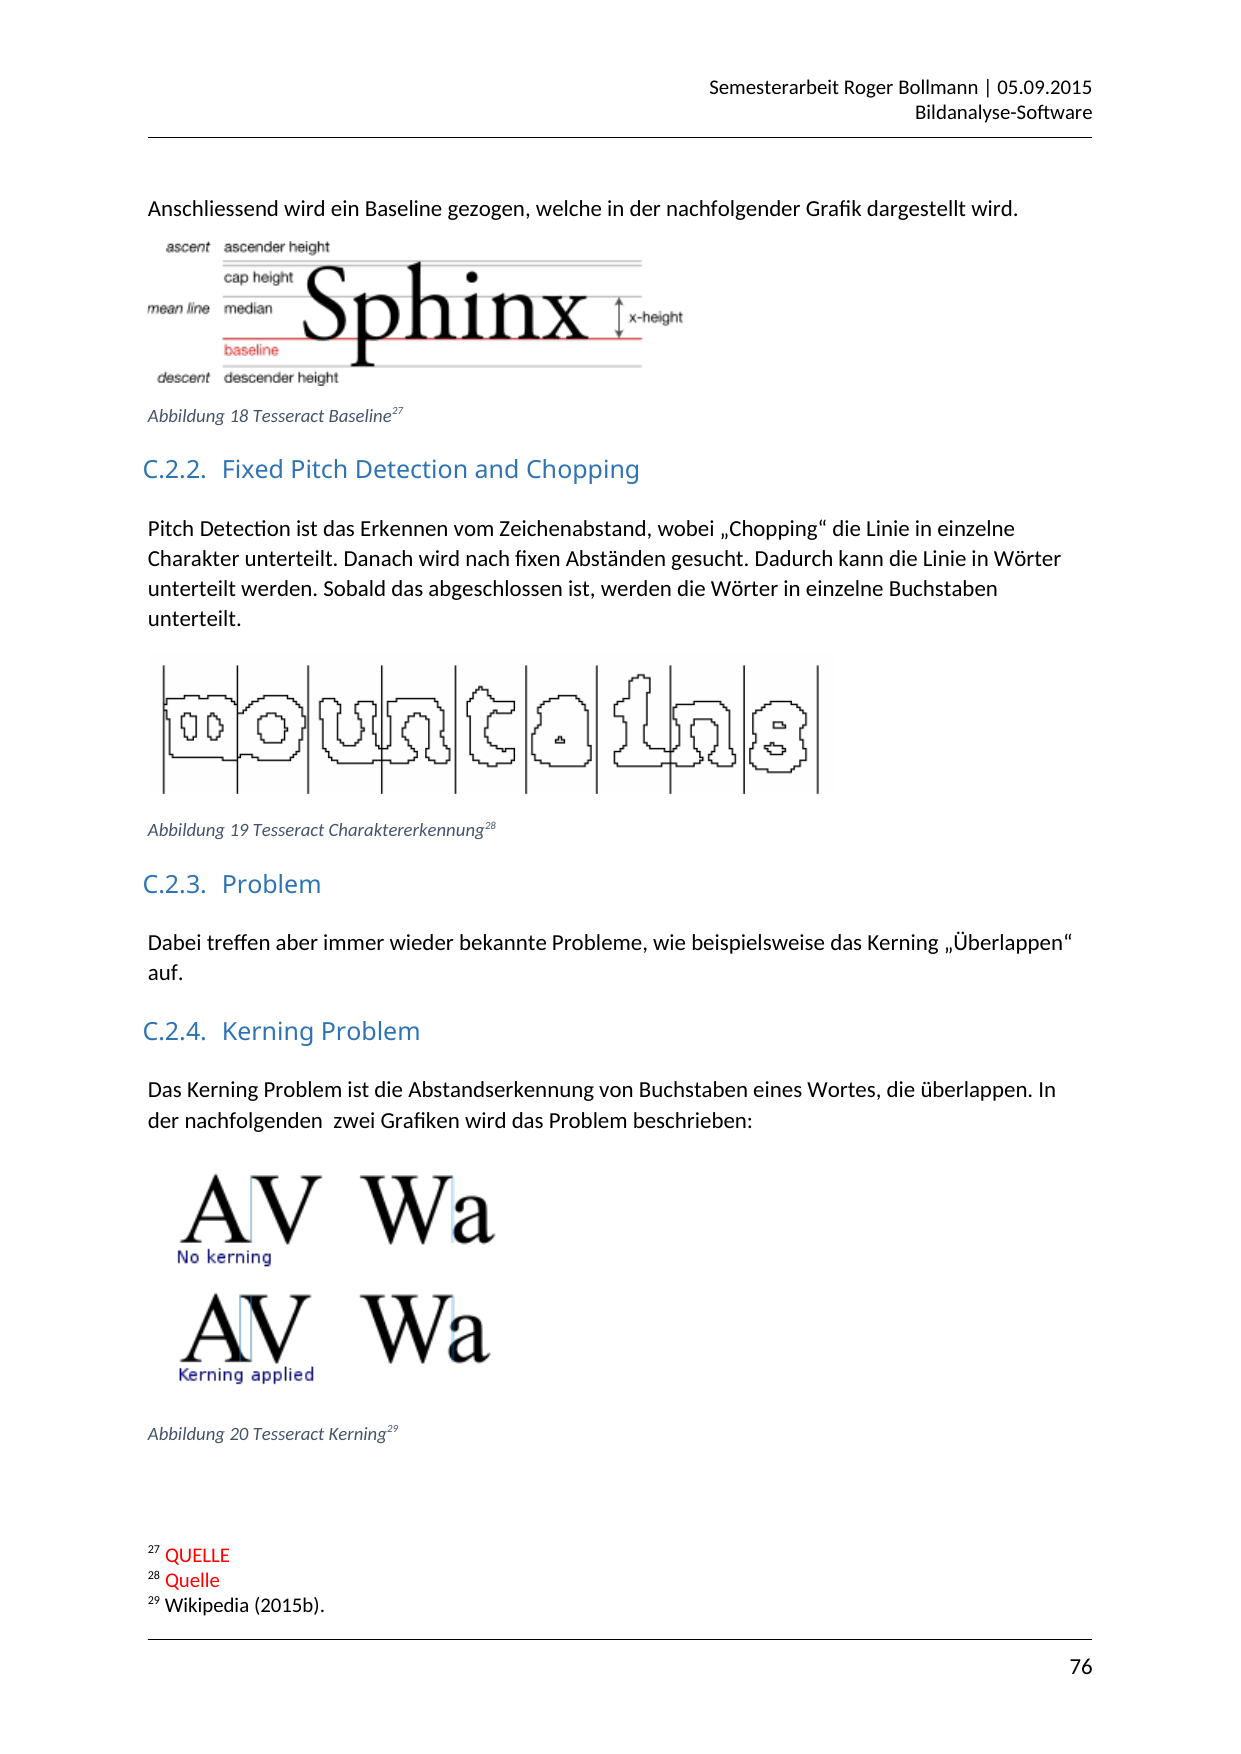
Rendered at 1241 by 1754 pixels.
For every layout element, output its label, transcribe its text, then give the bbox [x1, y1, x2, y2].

text Abbildung 19 Tesseract Charaktererkennung [148, 819, 1092, 842]
picture [147, 1152, 508, 1403]
text Abbildung 18 Tesseract Baseline [148, 404, 1092, 427]
text Das Kerning Problem ist die Abstandserkennung von Buchstaben eines Wortes, die überlappen. In der nachfolgenden zwei Grafiken wird das Problem beschrieben: [148, 1076, 1092, 1134]
picture [147, 241, 684, 386]
text Abbildung 20 Tesseract Kerning [148, 1422, 1092, 1445]
text Problem [207, 867, 1092, 901]
text Anschliessend wird ein Baseline gezogen, welche in der nachfolgender Grafik dargestellt wird. [148, 194, 1092, 222]
text Kerning Problem [207, 1014, 1092, 1048]
text Pitch Detection ist das Erkennen vom Zeichenabstand, wobei „Chopping“ die Linie in einzelne Charakter unterteilt. Danach wird nach fixen Abständen gesucht. Dadurch kann die Linie in Wörter unterteilt werden. Sobald das abgeschlossen ist, werden die Wörter in einzelne Buchstaben unterteilt. [148, 514, 1092, 632]
text Dabei treffen aber immer wieder bekannte Probleme, wie beispielsweise das Kerning „Überlappen“ auf. [148, 928, 1092, 987]
text Fixed Pitch Detection and Chopping [207, 452, 1092, 486]
